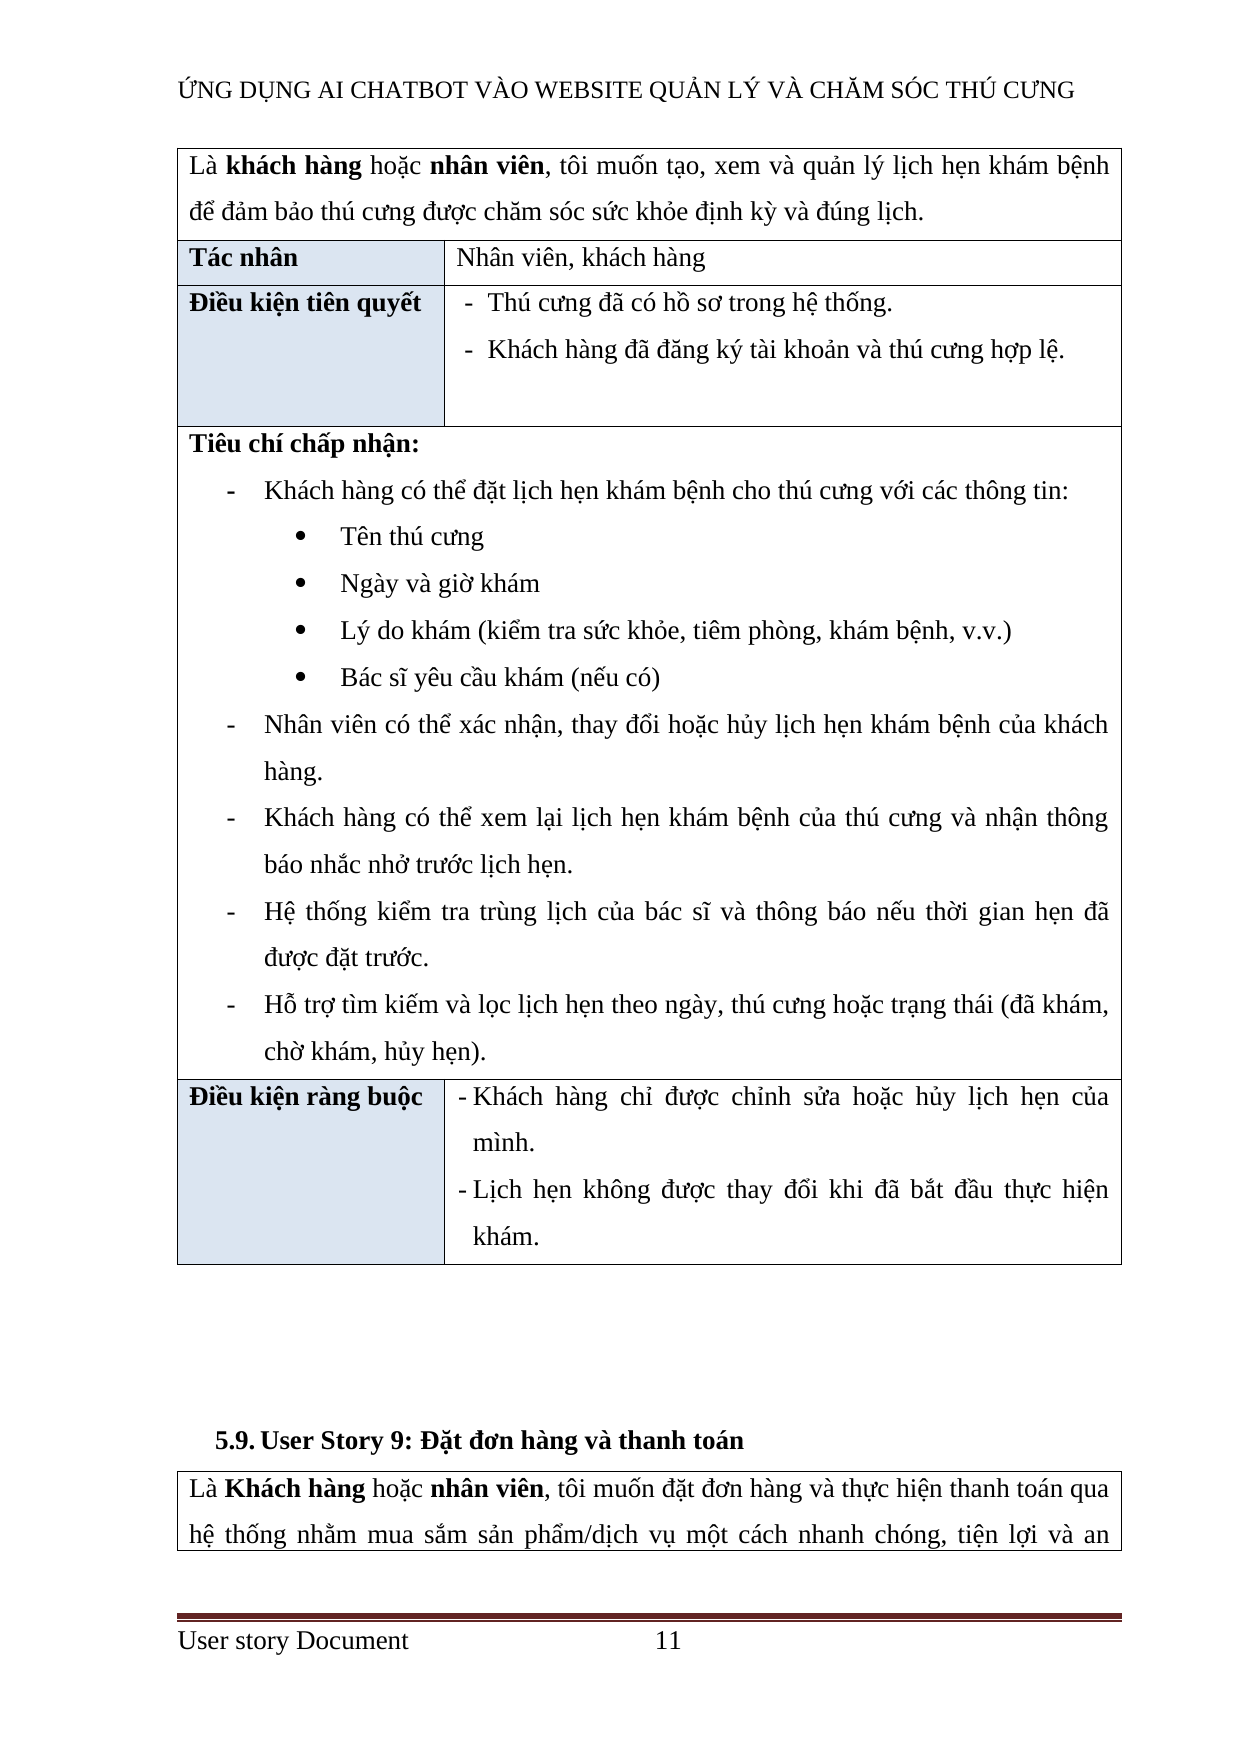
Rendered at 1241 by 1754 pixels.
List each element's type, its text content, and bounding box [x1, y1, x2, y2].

table_cell Điều kiện ràng buộc [178, 1336, 444, 1520]
table_cell Điều kiện tiên quyết [178, 542, 444, 682]
table_cell Điều kiện ràng buộc [178, 212, 444, 303]
table_cell Khách hàng chỉ được chỉnh sửa hoặc hủy lịch hẹn của mình. Lịch hẹn không được thay đổi khi đã bắt đầu thực hiện khám. [445, 1336, 1121, 1520]
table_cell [178, 149, 1121, 211]
table_cell Tác nhân [178, 497, 444, 541]
list User Story 8: Đặt lịch khám bệnh [215, 357, 1122, 388]
table_header Là khách hàng hoặc nhân viên, tôi muốn tạo, xem và quản lý lịch hẹn khám bệnh để đảm bảo thú cưng được chăm sóc sức khỏe định kỳ và đúng lịch. [178, 405, 1121, 496]
table_cell Tiêu chí chấp nhận: Khách hàng có thể đặt lịch hẹn khám bệnh cho thú cưng với các thông tin: Tên thú cưng Ngày và giờ khám Lý do khám (kiểm tra sức khỏe, tiêm phòng, khám bệnh, v.v.) Bác sĩ yêu cầu khám (nếu có) Nhân viên có thể xác nhận, thay đổi hoặc hủy lịch hẹn khám bệnh của khách hàng. Khách hàng có thể xem lại lịch hẹn khám bệnh của thú cưng và nhận thông báo nhắc nhở trước lịch hẹn. Hệ thống kiểm tra trùng lịch của bác sĩ và thông báo nếu thời gian hẹn đã được đặt trước. Hỗ trợ tìm kiếm và lọc lịch hẹn theo ngày, thú cưng hoặc trạng thái (đã khám, chờ khám, hủy hẹn). [178, 683, 1121, 1335]
table_cell Nhân viên, khách hàng [445, 497, 1121, 541]
table_cell Dữ liệu dịch vụ và sản phẩm không được chỉnh sửa sai lệch hoặc xóa bỏ . [445, 212, 1121, 303]
table_cell Thú cưng đã có hồ sơ trong hệ thống. Khách hàng đã đăng ký tài khoản và thú cưng hợp lệ. [445, 542, 1121, 682]
